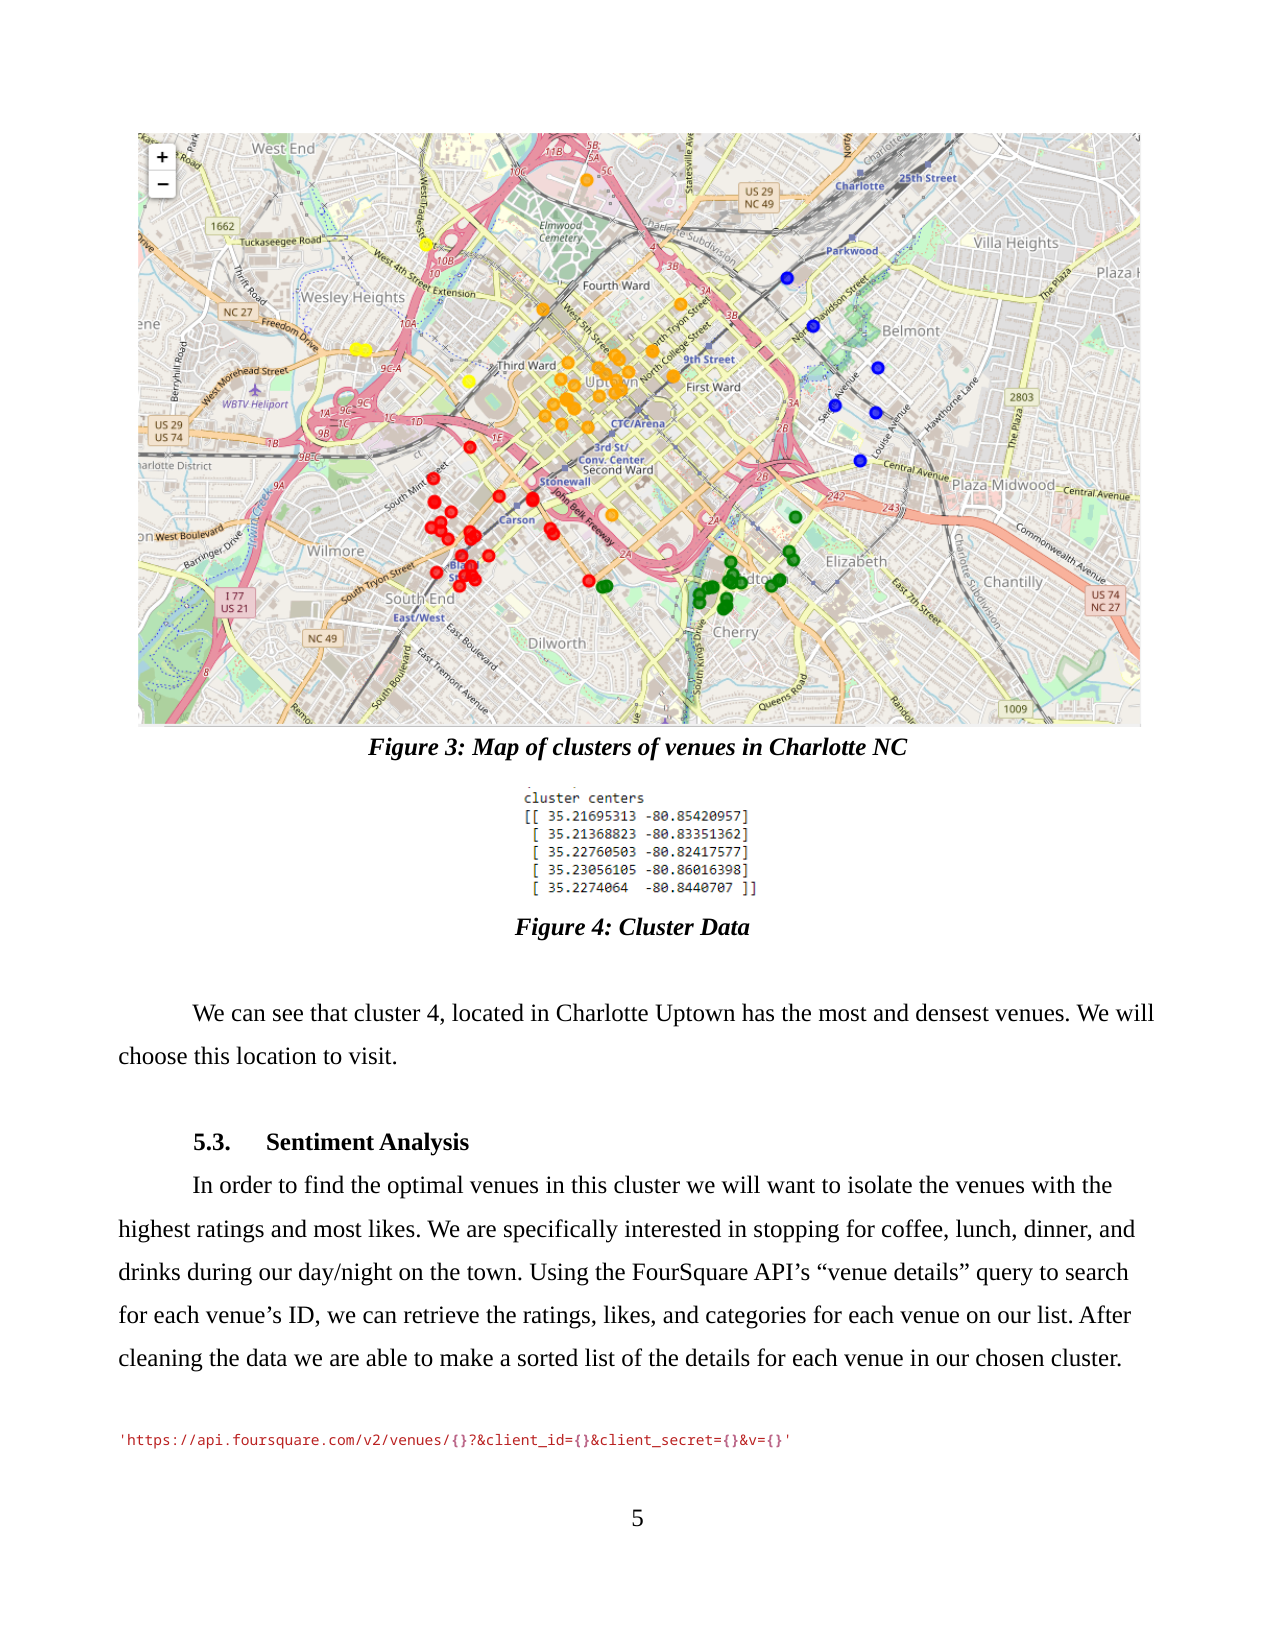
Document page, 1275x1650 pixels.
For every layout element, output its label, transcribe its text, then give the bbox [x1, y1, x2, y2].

picture [133, 130, 1142, 727]
text We can see that cluster 4, located in Charlotte Uptown has the most and densest venues. We will choose this location to visit. [118, 998, 1157, 1070]
picture [514, 787, 761, 907]
list Sentiment Analysis [193, 1127, 1157, 1156]
text 'https://api.foursquare.com/v2/venues/{}?&client_id={}&client_secret={}&v={}' [118, 1429, 1157, 1449]
text In order to find the optimal venues in this cluster we will want to isolate the venues with the highest ratings and most likes. We are specifically interested in stopping for coffee, lunch, dinner, and drinks during our day/night on the town. Using the FourSquare API’s “venue details” query to search for each venue’s ID, we can retrieve the ratings, likes, and categories for each venue on our list. After cleaning the data we are able to make a sorted list of the details for each venue in our chosen cluster. [118, 1171, 1157, 1372]
